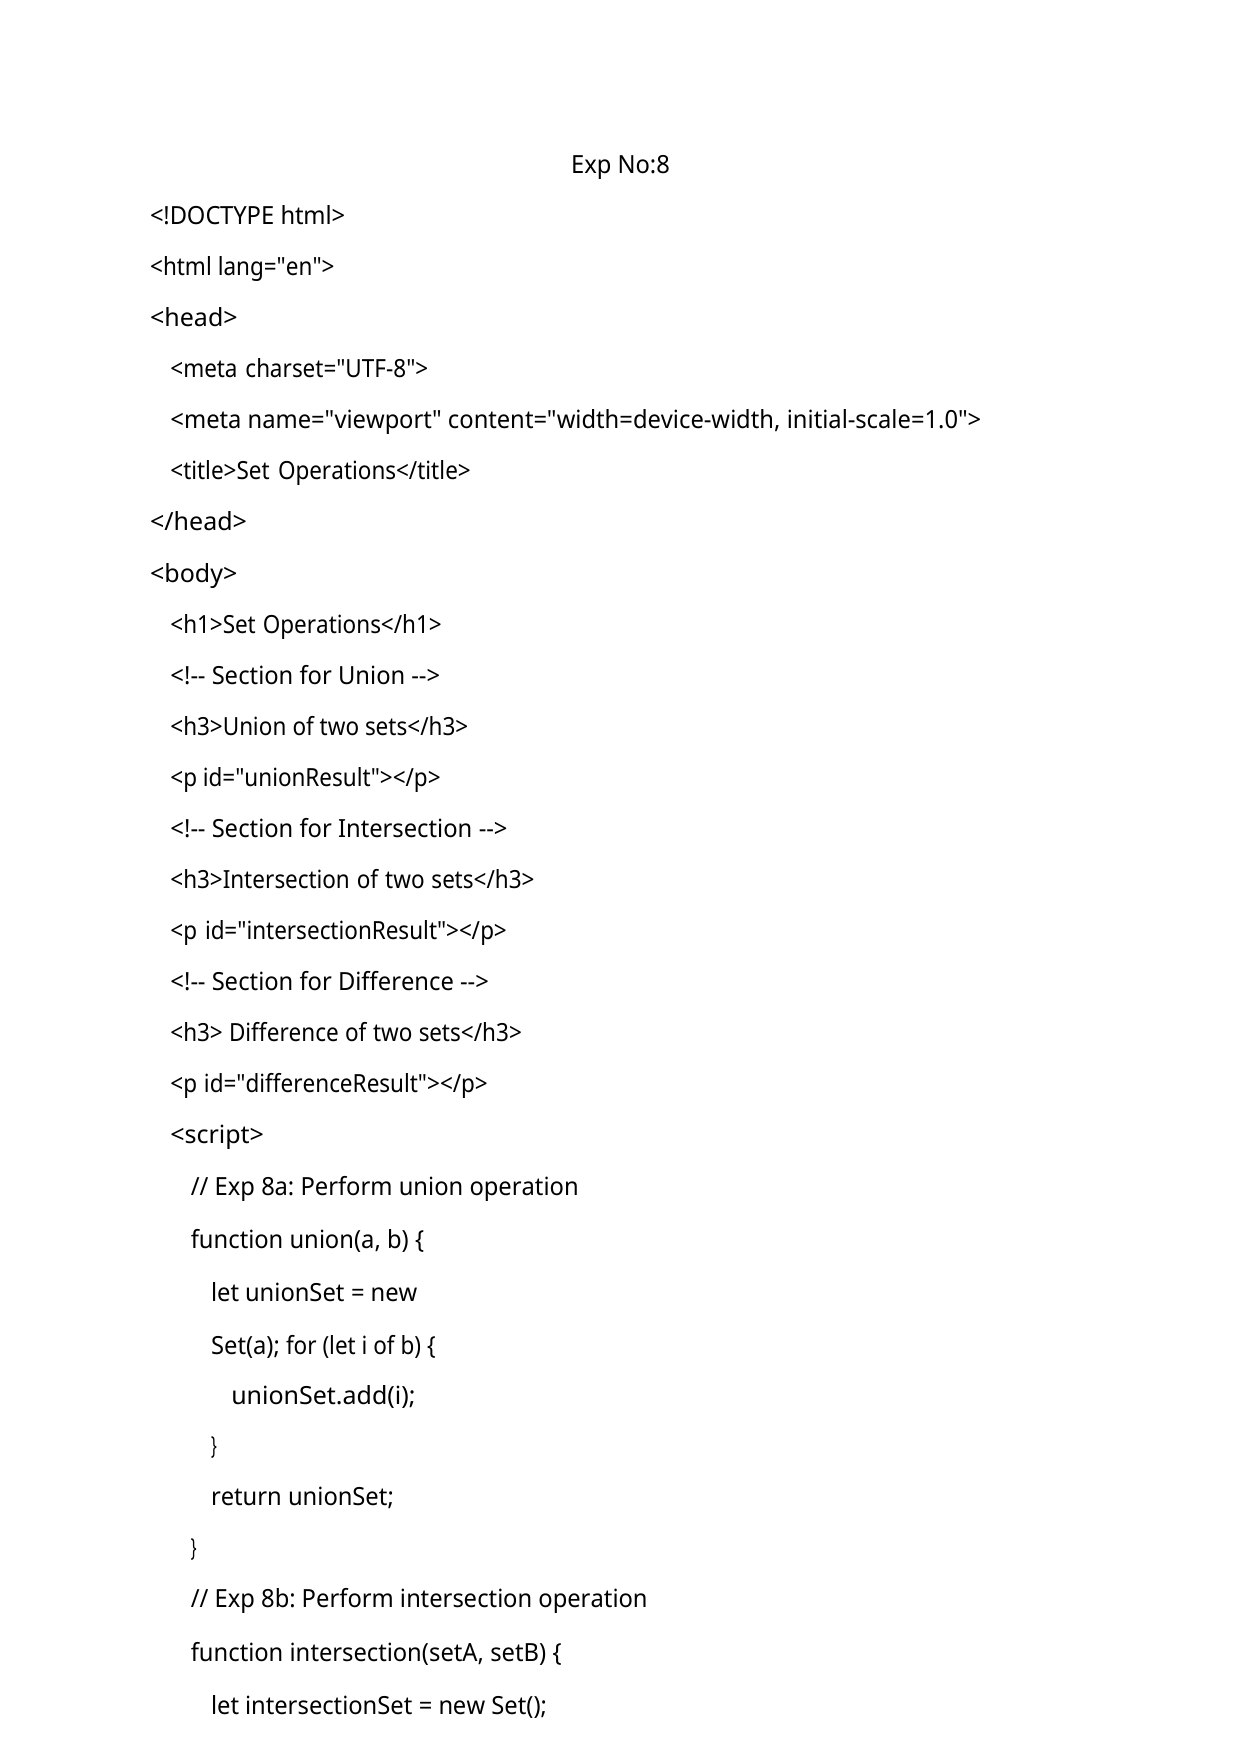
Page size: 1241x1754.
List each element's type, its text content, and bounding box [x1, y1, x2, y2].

text <meta name="viewport" content="width=device-width, initial-scale=1.0"> [170, 402, 1103, 436]
text <h3> Difference of two sets</h3> [170, 1015, 1103, 1049]
text unionSet.add(i); [231, 1381, 1103, 1411]
text } [191, 1530, 1103, 1564]
text <p id="unionResult"></p> [170, 759, 1103, 794]
text <h1>Set Operations</h1> [170, 606, 1103, 640]
text <p id="intersectionResult"></p> [170, 913, 1103, 947]
text <script> [170, 1117, 1103, 1151]
text Exp No:8 [142, 147, 1098, 181]
text </head> [150, 504, 1103, 538]
text // Exp 8b: Perform intersection operation function intersection(setA, setB) { [191, 1581, 689, 1668]
text // Exp 8a: Perform union operation function union(a, b) { [191, 1168, 598, 1255]
text <head> [150, 300, 1103, 334]
text <h3>Intersection of two sets</h3> [170, 862, 1103, 896]
text let intersectionSet = new Set(); [211, 1687, 1103, 1721]
text } [211, 1428, 1103, 1462]
text return unionSet; [211, 1479, 1103, 1513]
text <!-- Section for Difference --> [170, 964, 1103, 998]
text <meta charset="UTF-8"> [170, 351, 1103, 385]
text let unionSet = new Set(a); for (let i of b) { [211, 1274, 486, 1362]
text <!DOCTYPE html> [150, 198, 1103, 232]
text <body> [150, 555, 1103, 589]
text <p id="differenceResult"></p> [170, 1066, 1103, 1100]
text <title>Set Operations</title> [170, 453, 1103, 487]
text <!-- Section for Intersection --> [170, 811, 1103, 845]
text <h3>Union of two sets</h3> [170, 708, 1103, 742]
text <!-- Section for Union --> [170, 657, 1103, 691]
text <html lang="en"> [150, 249, 1103, 283]
